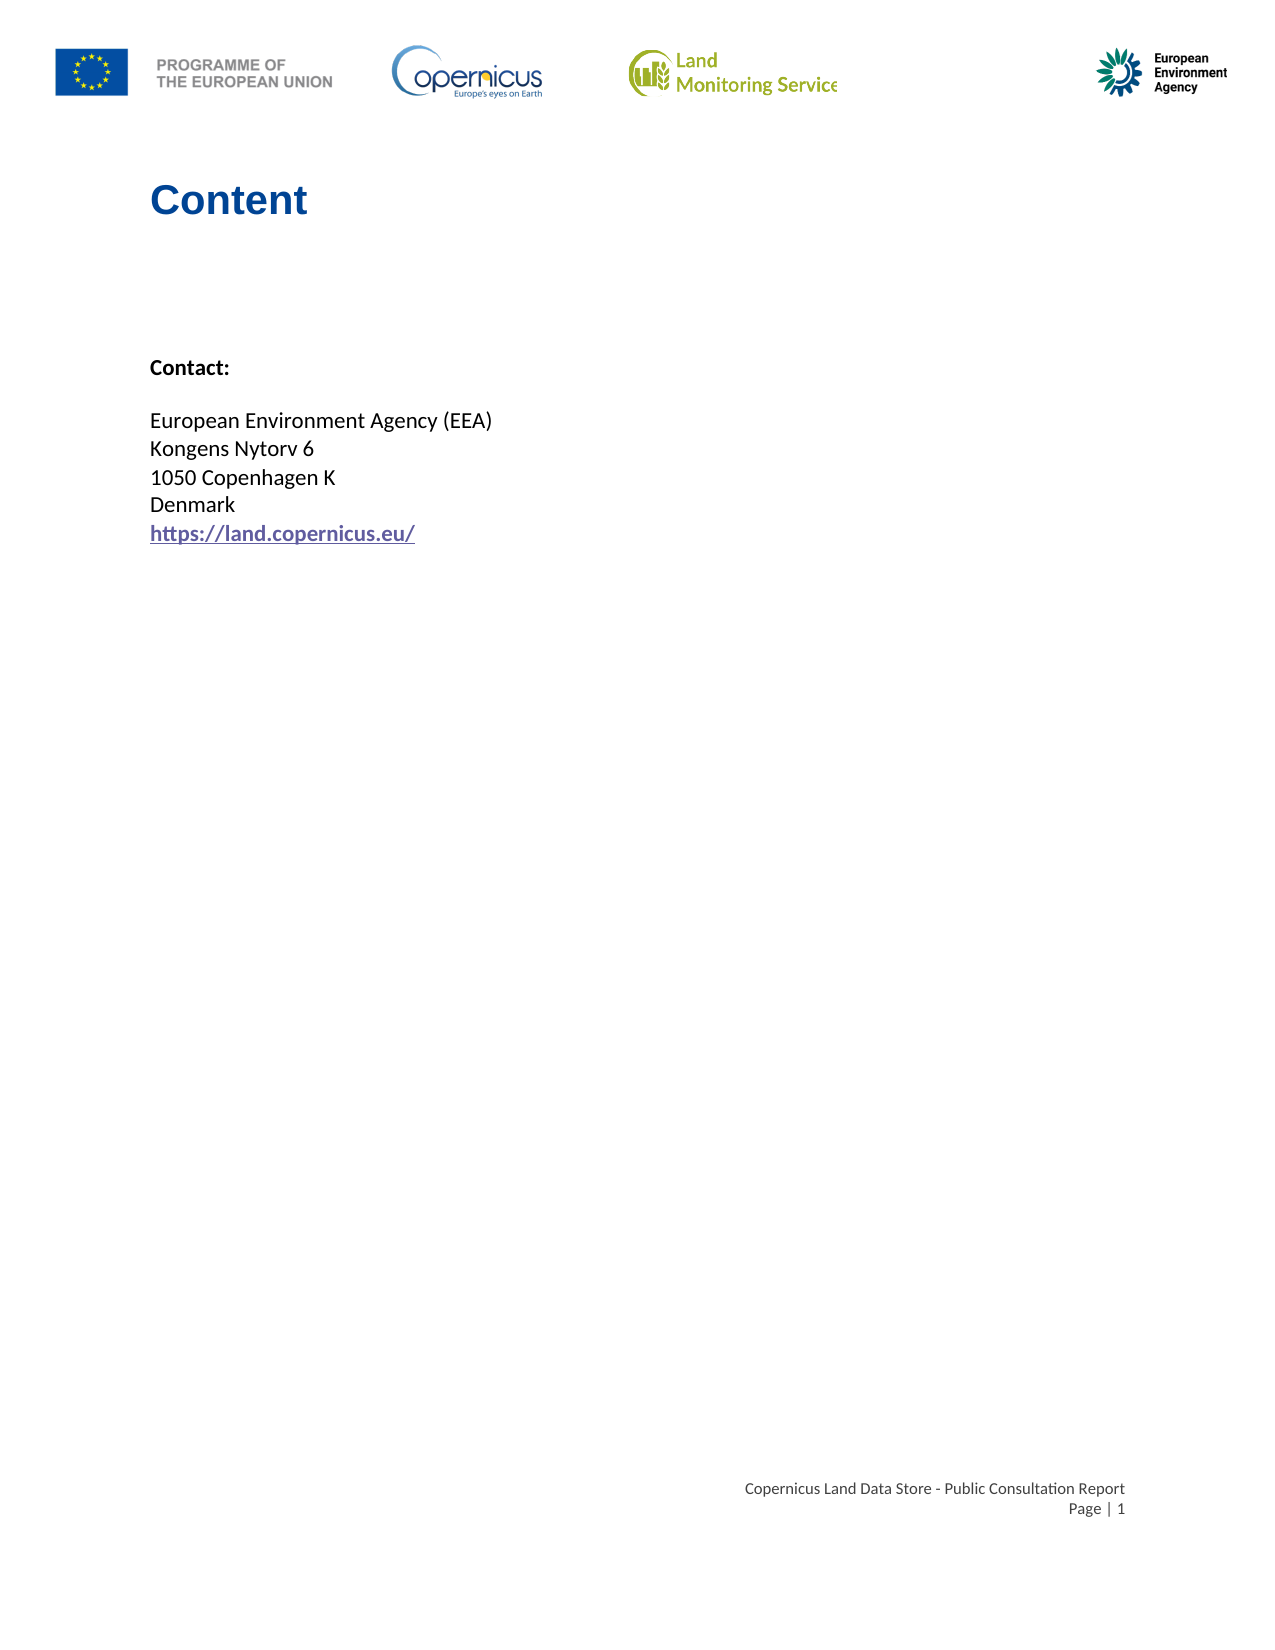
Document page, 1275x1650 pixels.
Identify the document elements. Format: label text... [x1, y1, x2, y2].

picture [628, 50, 837, 97]
text European Environment Agency (EEA) Kongens Nytorv 6 1050 Copenhagen K Denmark https://land.copernicus.eu/ [150, 407, 1125, 547]
picture [371, 15, 560, 130]
text Contact: [150, 326, 1125, 382]
picture [29, 21, 351, 124]
picture [1094, 46, 1228, 97]
